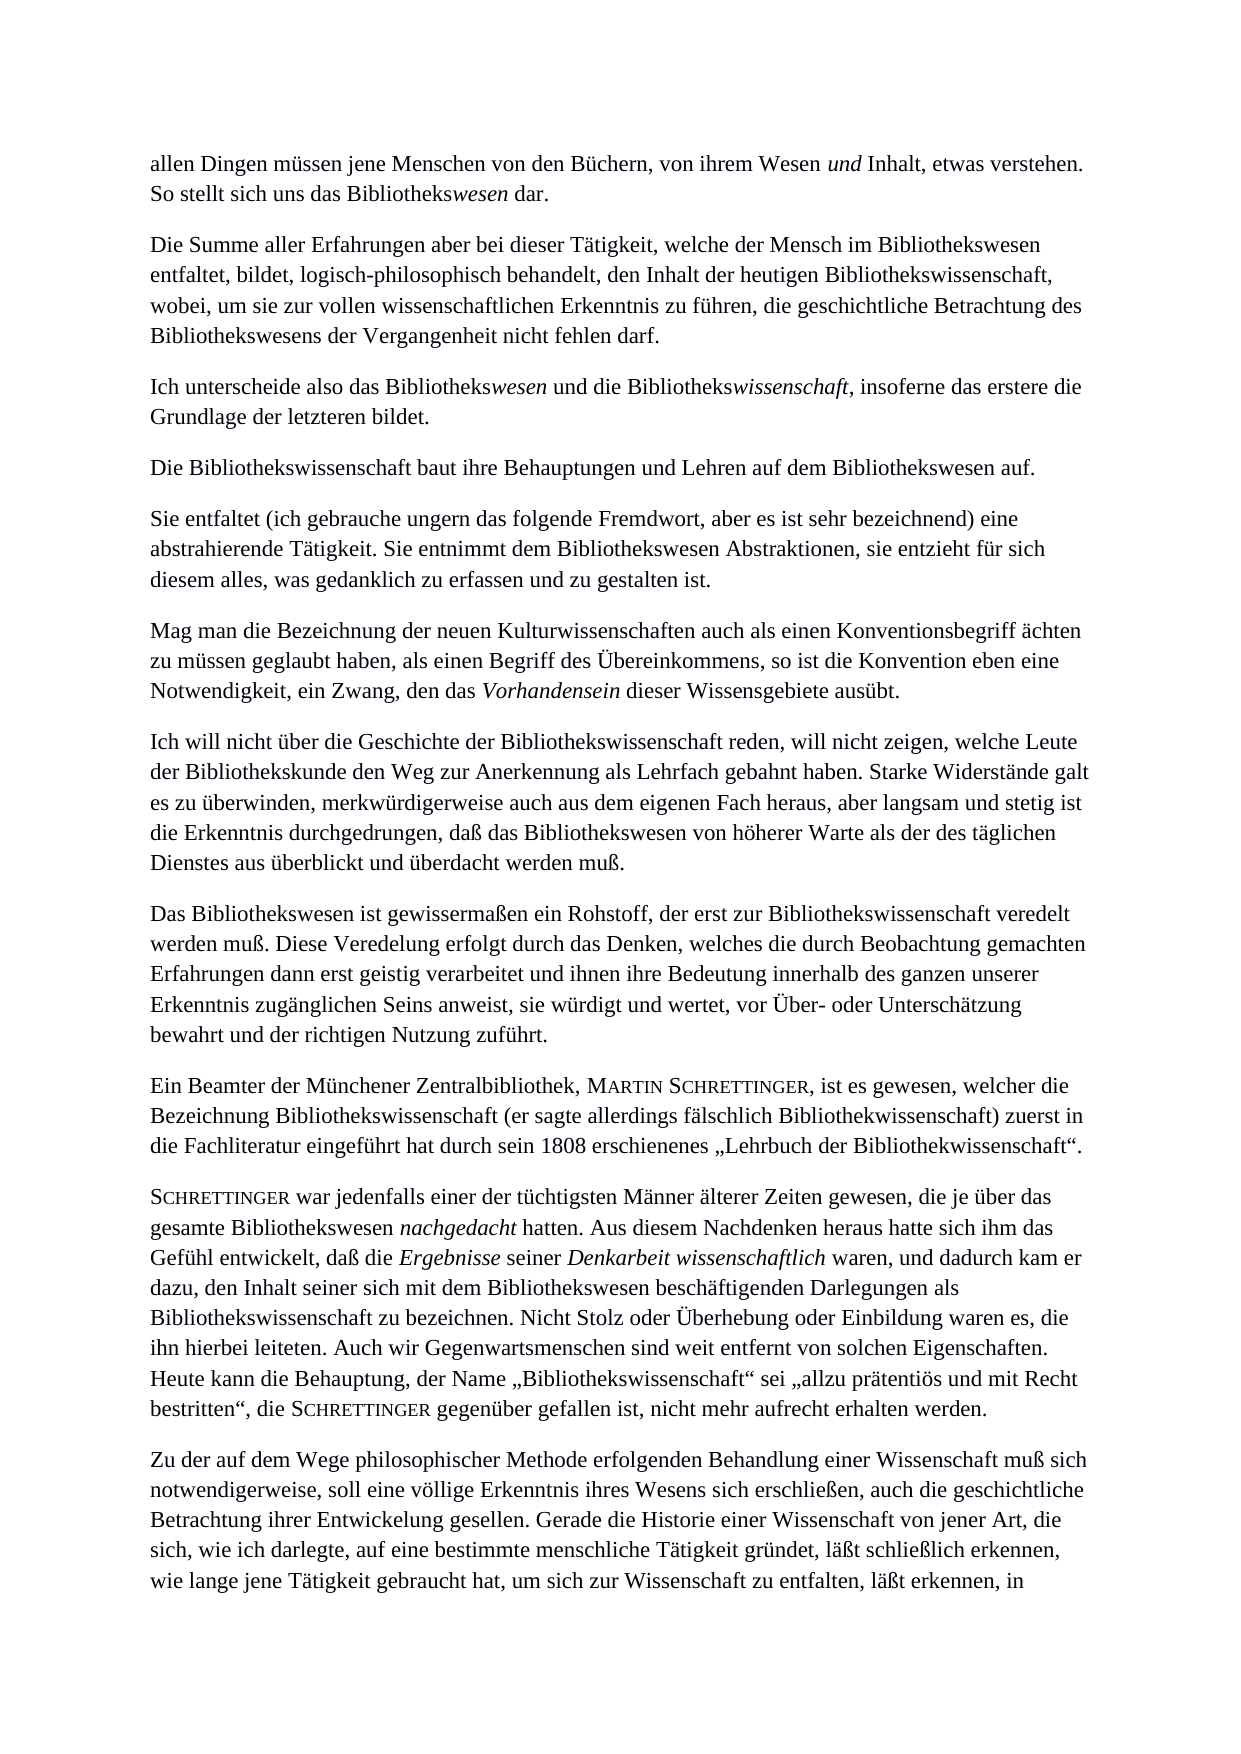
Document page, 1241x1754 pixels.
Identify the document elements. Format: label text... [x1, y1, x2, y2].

text Mag man die Bezeichnung der neuen Kulturwissenschaften auch als einen Konventionsbegriff ächten zu müssen geglaubt haben, als einen Begriff des Übereinkommens, so ist die Konvention eben eine Notwendigkeit, ein Zwang, den das Vorhandensein dieser Wissensgebiete ausübt. [150, 617, 1090, 703]
text Das Bibliothekswesen ist gewissermaßen ein Rohstoff, der erst zur Bibliothekswissenschaft veredelt werden muß. Diese Veredelung erfolgt durch das Denken, welches die durch Beobachtung gemachten Erfahrungen dann erst geistig verarbeitet und ihnen ihre Bedeutung innerhalb des ganzen unserer Erkenntnis zugänglichen Seins anweist, sie würdigt und wertet, vor Über- oder Unterschätzung bewahrt und der richtigen Nutzung zuführt. [150, 900, 1090, 1047]
text Die Bibliothekswissenschaft baut ihre Behauptungen und Lehren auf dem Bibliothekswesen auf. [150, 454, 1090, 481]
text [150, 1446, 1090, 1593]
text Ich will nicht über die Geschichte der Bibliothekswissenschaft reden, will nicht zeigen, welche Leute der Bibliothekskunde den Weg zur Anerkennung als Lehrfach gebahnt haben. Starke Widerstände galt es zu überwinden, merkwürdigerweise auch aus dem eigenen Fach heraus, aber langsam und stetig ist die Erkenntnis durchgedrungen, daß das Bibliothekswesen von höherer Warte als der des täglichen Dienstes aus überblickt und überdacht werden muß. [150, 728, 1090, 875]
text Ein Beamter der Münchener Zentralbibliothek, Martin Schrettinger, ist es gewesen, welcher die Bezeichnung Bibliothekswissenschaft (er sagte allerdings fälschlich Bibliothekwissenschaft) zuerst in die Fachliteratur eingeführt hat durch sein 1808 erschienenes „Lehrbuch der Bibliothekwissenschaft“. [150, 1072, 1090, 1159]
text Schrettinger war jedenfalls einer der tüchtigsten Männer älterer Zeiten gewesen, die je über das gesamte Bibliothekswesen nachgedacht hatten. Aus diesem Nachdenken heraus hatte sich ihm das Gefühl entwickelt, daß die Ergebnisse seiner Denkarbeit wissenschaftlich waren, und dadurch kam er dazu, den Inhalt seiner sich mit dem Bibliothekswesen beschäftigenden Darlegungen als Bibliothekswissenschaft zu bezeichnen. Nicht Stolz oder Überhebung oder Einbildung waren es, die ihn hierbei leiteten. Auch wir Gegenwartsmenschen sind weit entfernt von solchen Eigenschaften. Heute kann die Behauptung, der Name „Bibliothekswissenschaft“ sei „allzu prätentiös und mit Recht bestritten“, die Schrettinger gegenüber gefallen ist, nicht mehr aufrecht erhalten werden. [150, 1183, 1090, 1421]
text Die Summe aller Erfahrungen aber bei dieser Tätigkeit, welche der Mensch im Bibliothekswesen entfaltet, bildet, logisch-philosophisch behandelt, den Inhalt der heutigen Bibliothekswissenschaft, wobei, um sie zur vollen wissenschaftlichen Erkenntnis zu führen, die geschichtliche Betrachtung des Bibliothekswesens der Vergangenheit nicht fehlen darf. [150, 231, 1090, 348]
text Sie entfaltet (ich gebrauche ungern das folgende Fremdwort, aber es ist sehr bezeichnend) eine abstrahierende Tätigkeit. Sie entnimmt dem Bibliothekswesen Abstraktionen, sie entzieht für sich diesem alles, was gedanklich zu erfassen und zu gestalten ist. [150, 505, 1090, 592]
text Ich unterscheide also das Bibliothekswesen und die Bibliothekswissenschaft, insoferne das erstere die Grundlage der letzteren bildet. [150, 373, 1090, 429]
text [150, 150, 1090, 207]
